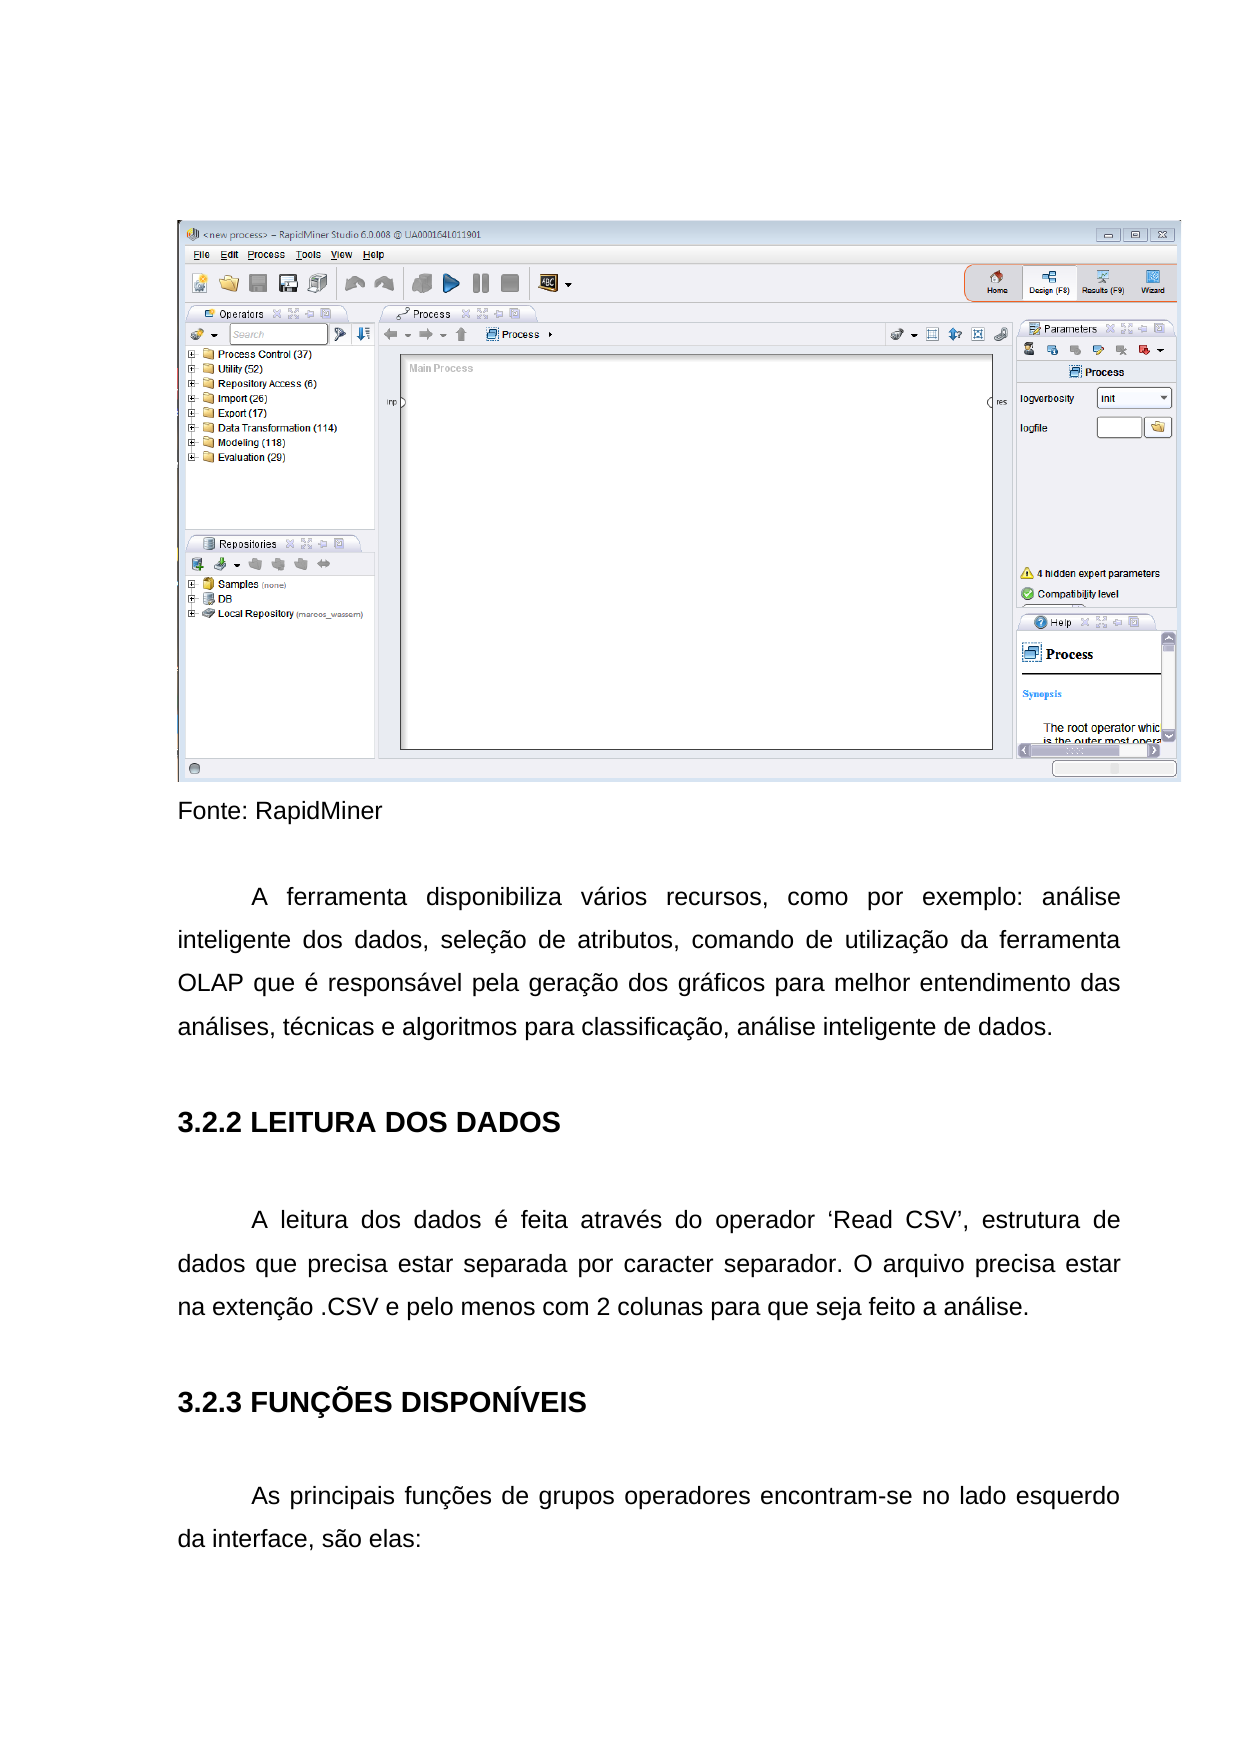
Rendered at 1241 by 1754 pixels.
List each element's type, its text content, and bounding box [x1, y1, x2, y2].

text A ferramenta disponibiliza vários recursos, como por exemplo: análise inteligente dos dados, seleção de atributos, comando de utilização da ferramenta OLAP que é responsável pela geração dos gráficos para melhor entendimento das análises, técnicas e algoritmos para classificação, análise inteligente de dados. [177, 882, 1122, 1040]
picture [177, 220, 1182, 782]
text 3.2.2 LEITURA DOS DADOS [177, 1105, 1122, 1138]
text 3.2.3 FUNÇÕES DISPONÍVEIS [177, 1385, 1122, 1419]
text Fonte: RapidMiner [177, 796, 1122, 824]
text A leitura dos dados é feita através do operador ‘Read CSV’, estrutura de dados que precisa estar separada por caracter separador. O arquivo precisa estar na extenção .CSV e pelo menos com 2 colunas para que seja feito a análise. [177, 1206, 1122, 1321]
text As principais funções de grupos operadores encontram-se no lado esquerdo da interface, são elas: [177, 1481, 1122, 1553]
